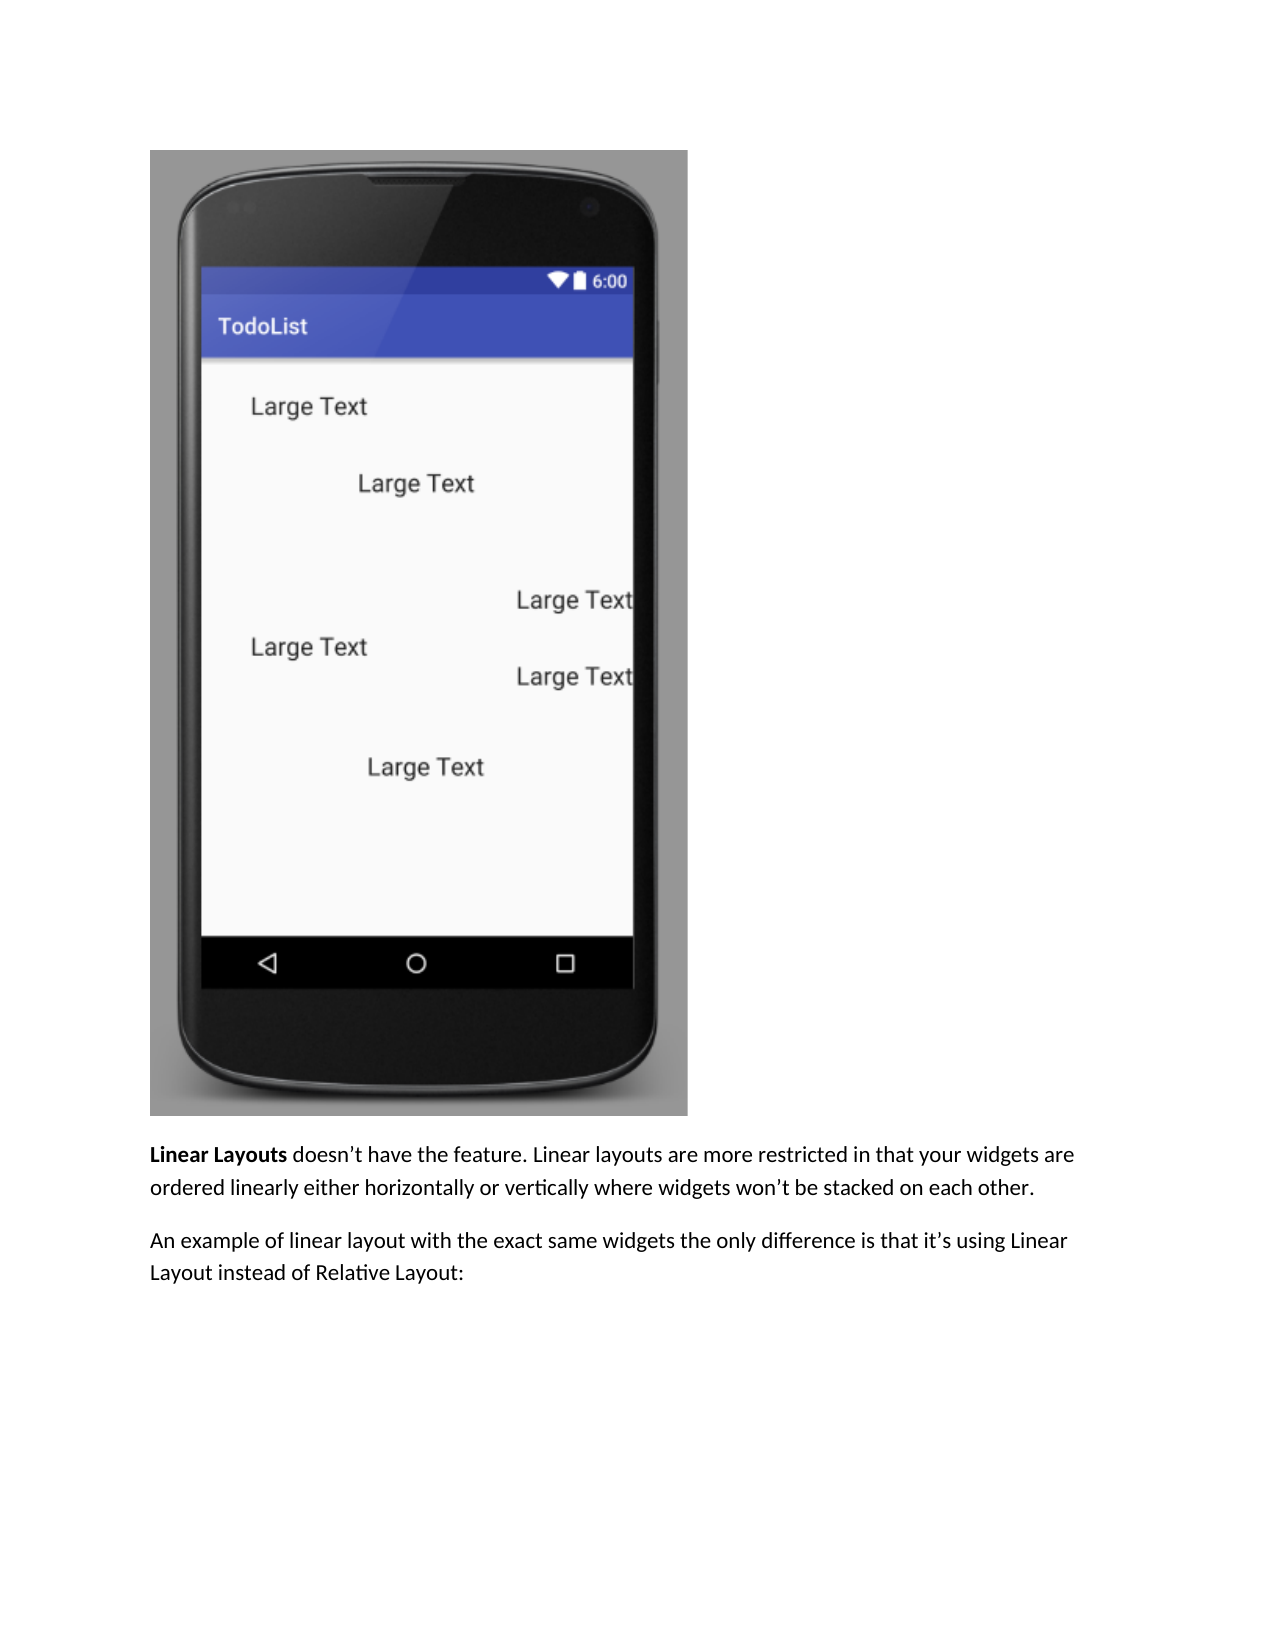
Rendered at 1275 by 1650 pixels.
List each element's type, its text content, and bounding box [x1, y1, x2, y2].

text Linear Layouts doesn’t have the feature. Linear layouts are more restricted in that your widgets are ordered linearly either horizontally or vertically where widgets won’t be stacked on each other. [150, 1141, 1125, 1201]
text An example of linear layout with the exact same widgets the only difference is that it’s using Linear Layout instead of Relative Layout: [150, 1226, 1125, 1286]
picture [150, 150, 688, 1116]
